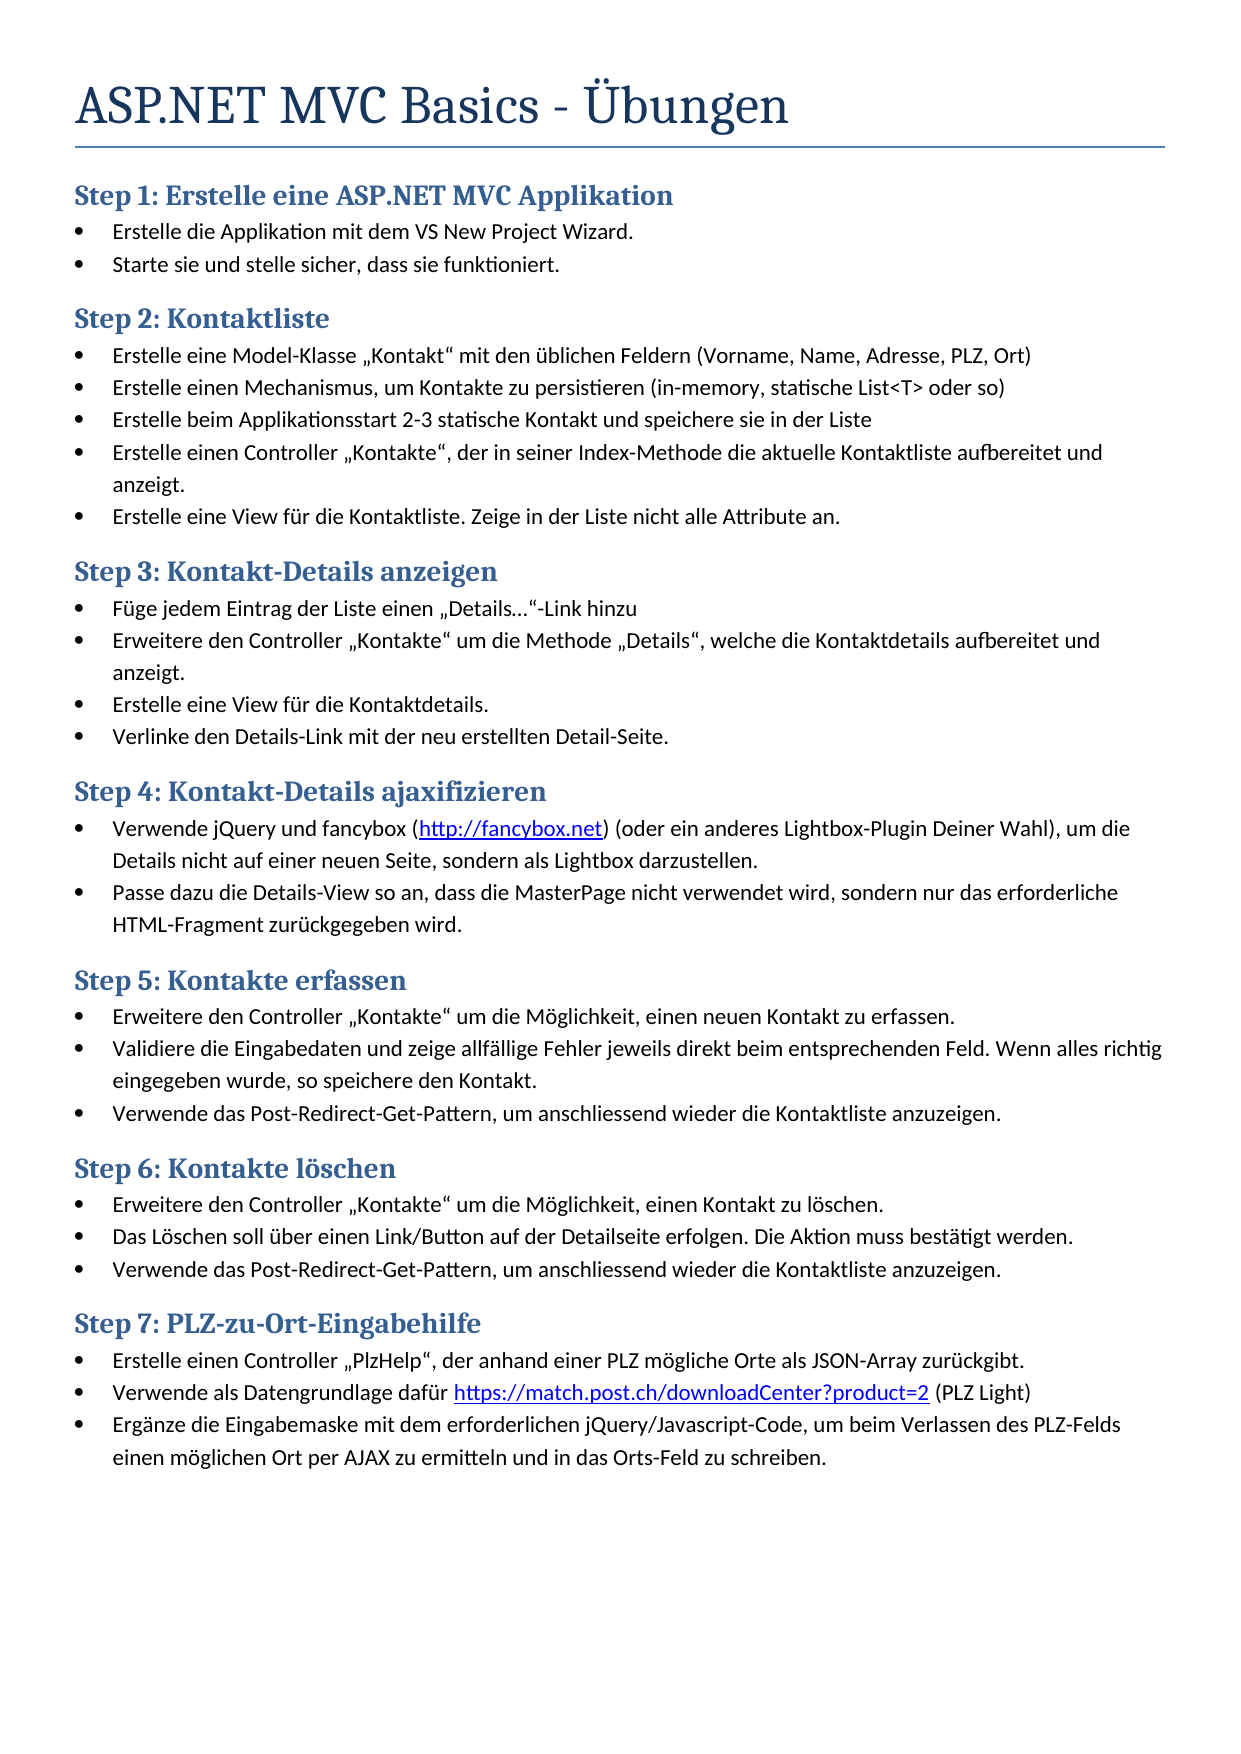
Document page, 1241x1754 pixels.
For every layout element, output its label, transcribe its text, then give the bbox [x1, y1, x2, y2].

subtitle Step 3: Kontakt-Details anzeigen [75, 555, 1165, 589]
subtitle Step 2: Kontaktliste [75, 303, 1165, 336]
list Erstelle eine Model-Klasse „Kontakt“ mit den üblichen Feldern (Vorname, Name, Adresse, PLZ, Ort) [75, 341, 1165, 369]
list Erweitere den Controller „Kontakte“ um die Methode „Details“, welche die Kontaktdetails aufbereitet und anzeigt. [75, 626, 1165, 686]
subtitle Step 5: Kontakte erfassen [75, 964, 1165, 997]
list Verwende das Post-Redirect-Get-Pattern, um anschliessend wieder die Kontaktliste anzuzeigen. [75, 1255, 1165, 1283]
list Erstelle eine View für die Kontaktdetails. [75, 690, 1165, 718]
title ASP.NET MVC Basics - Übungen [75, 75, 1165, 146]
list Ergänze die Eingabemaske mit dem erforderlichen jQuery/Javascript-Code, um beim Verlassen des PLZ-Felds einen möglichen Ort per AJAX zu ermitteln und in das Orts-Feld zu schreiben. [75, 1411, 1165, 1471]
list Validiere die Eingabedaten und zeige allfällige Fehler jeweils direkt beim entsprechenden Feld. Wenn alles richtig eingegeben wurde, so speichere den Kontakt. [75, 1034, 1165, 1094]
list Verwende das Post-Redirect-Get-Pattern, um anschliessend wieder die Kontaktliste anzuzeigen. [75, 1099, 1165, 1127]
list Erweitere den Controller „Kontakte“ um die Möglichkeit, einen Kontakt zu löschen. [75, 1190, 1165, 1218]
list Erstelle die Applikation mit dem VS New Project Wizard. [75, 217, 1165, 246]
list Erstelle einen Controller „PlzHelp“, der anhand einer PLZ mögliche Orte als JSON-Array zurückgibt. [75, 1346, 1165, 1374]
subtitle Step 4: Kontakt-Details ajaxifizieren [75, 776, 1165, 809]
subtitle Step 6: Kontakte löschen [75, 1152, 1165, 1185]
list Verwende als Datengrundlage dafür https://match.post.ch/downloadCenter?product=2 (PLZ Light) [75, 1378, 1165, 1406]
list Erweitere den Controller „Kontakte“ um die Möglichkeit, einen neuen Kontakt zu erfassen. [75, 1002, 1165, 1030]
list Verwende jQuery und fancybox (http://fancybox.net) (oder ein anderes Lightbox-Plugin Deiner Wahl), um die Details nicht auf einer neuen Seite, sondern als Lightbox darzustellen. [75, 814, 1165, 874]
list Passe dazu die Details-View so an, dass die MasterPage nicht verwendet wird, sondern nur das erforderliche HTML-Fragment zurückgegeben wird. [75, 878, 1165, 939]
list Verlinke den Details-Link mit der neu erstellten Detail-Seite. [75, 722, 1165, 751]
list Erstelle beim Applikationsstart 2-3 statische Kontakt und speichere sie in der Liste [75, 406, 1165, 434]
list Starte sie und stelle sicher, dass sie funktioniert. [75, 250, 1165, 278]
list Erstelle eine View für die Kontaktliste. Zeige in der Liste nicht alle Attribute an. [75, 502, 1165, 530]
list Erstelle einen Controller „Kontakte“, der in seiner Index-Methode die aktuelle Kontaktliste aufbereitet und anzeigt. [75, 438, 1165, 498]
list Erstelle einen Mechanismus, um Kontakte zu persistieren (in-memory, statische List<T> oder so) [75, 373, 1165, 401]
subtitle Step 7: PLZ-zu-Ort-Eingabehilfe [75, 1308, 1165, 1341]
subtitle Step 1: Erstelle eine ASP.NET MVC Applikation [75, 179, 1165, 212]
list Das Löschen soll über einen Link/Button auf der Detailseite erfolgen. Die Aktion muss bestätigt werden. [75, 1222, 1165, 1251]
list Füge jedem Eintrag der Liste einen „Details…“-Link hinzu [75, 594, 1165, 622]
